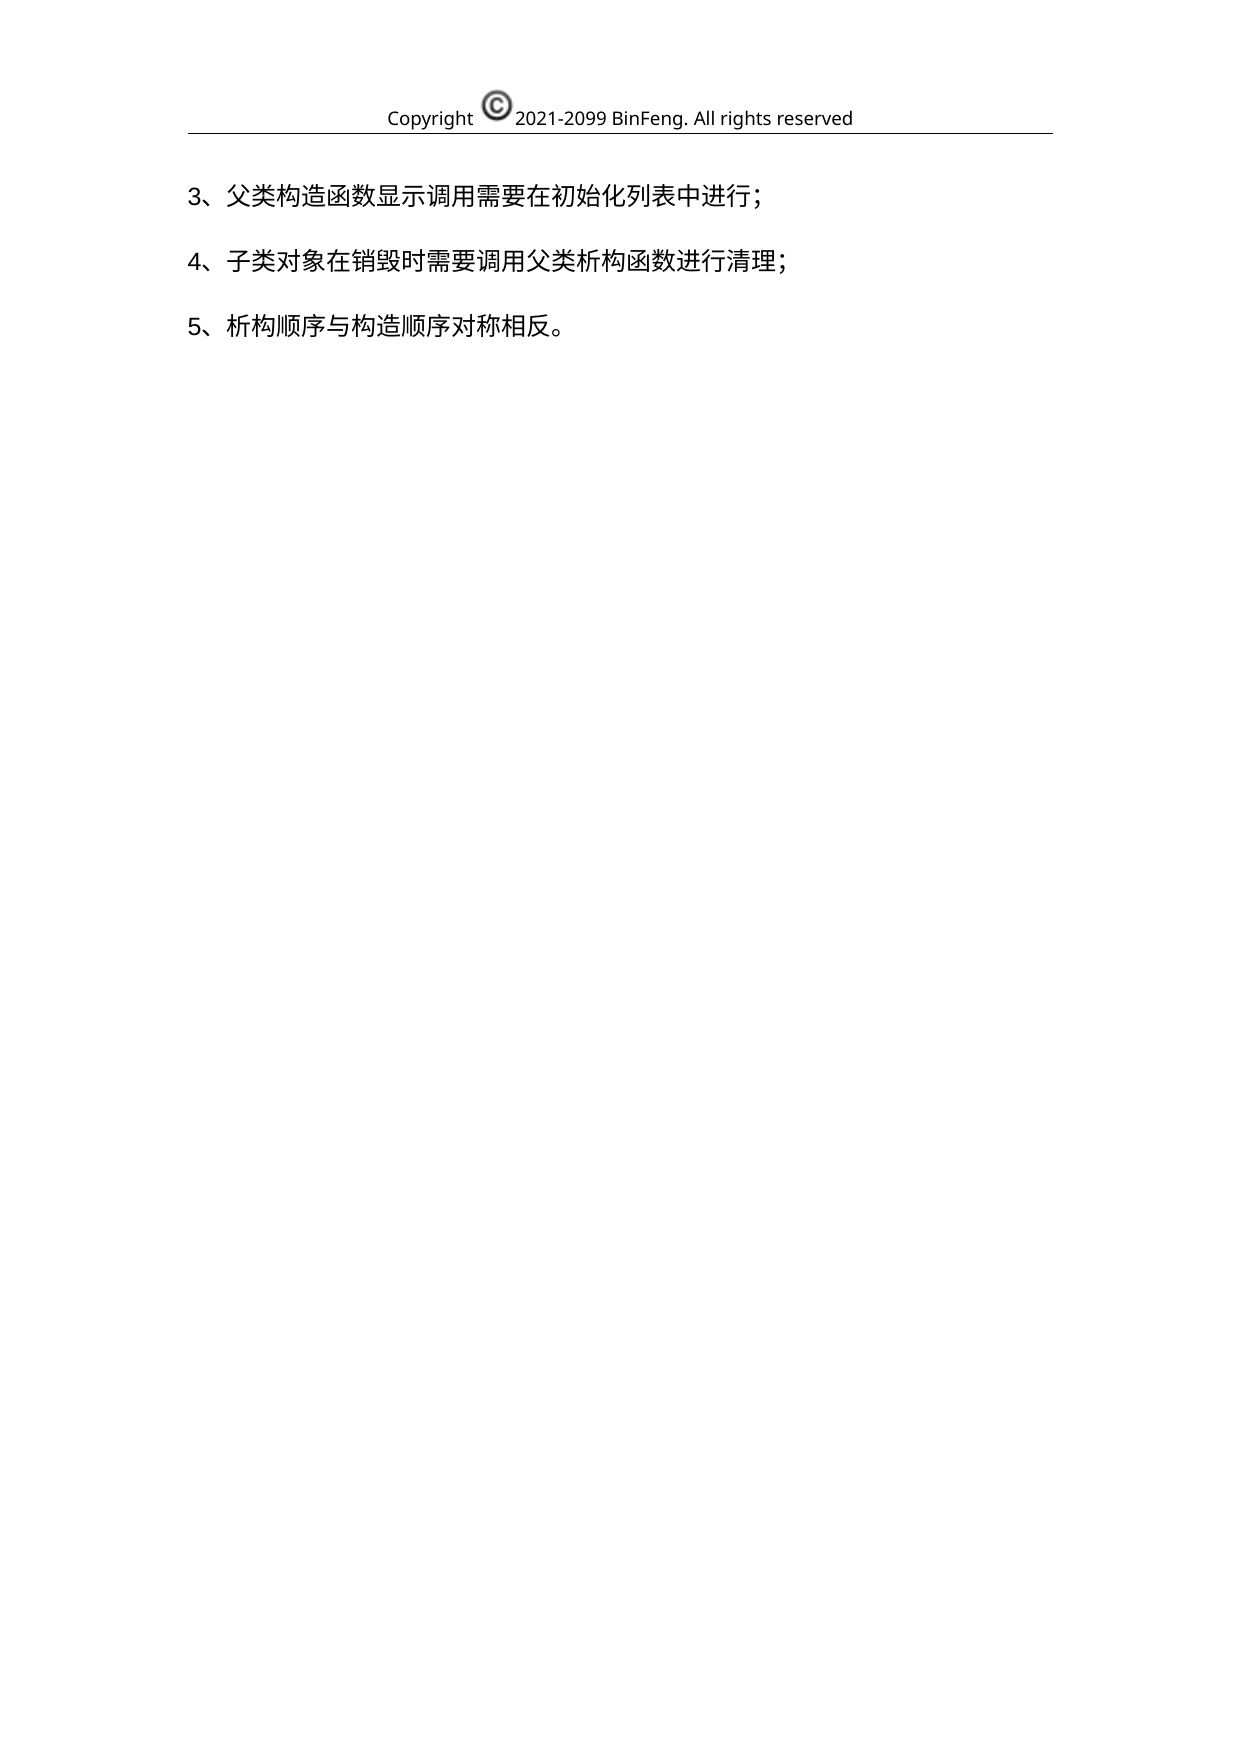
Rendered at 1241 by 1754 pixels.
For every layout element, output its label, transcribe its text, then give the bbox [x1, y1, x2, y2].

text 4、子类对象在销毁时需要调用父类析构函数进行清理； [187, 227, 1053, 292]
text 5、析构顺序与构造顺序对称相反。 [187, 292, 1053, 357]
text 3、父类构造函数显示调用需要在初始化列表中进行； [187, 162, 1053, 227]
picture [478, 88, 515, 125]
